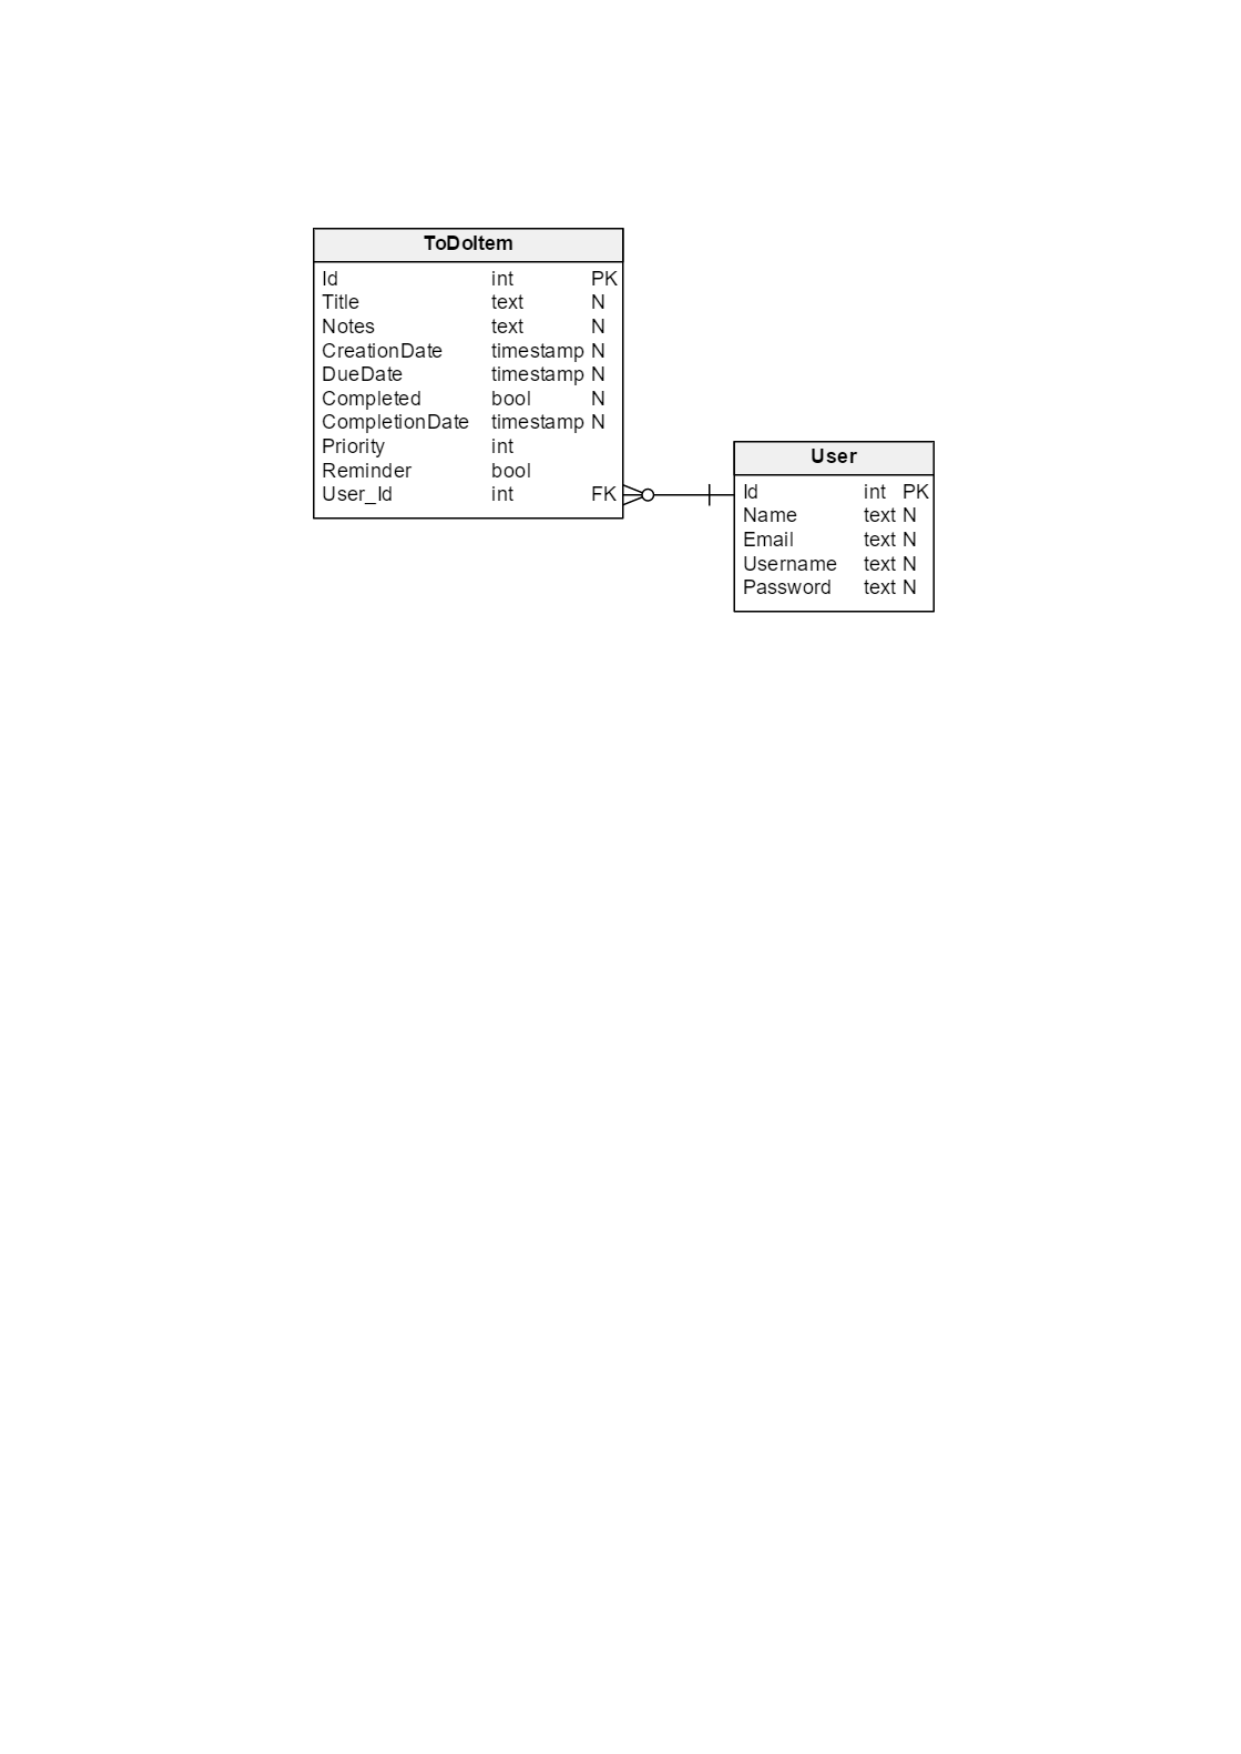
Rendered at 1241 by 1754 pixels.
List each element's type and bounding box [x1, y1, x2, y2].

picture [150, 150, 1091, 735]
